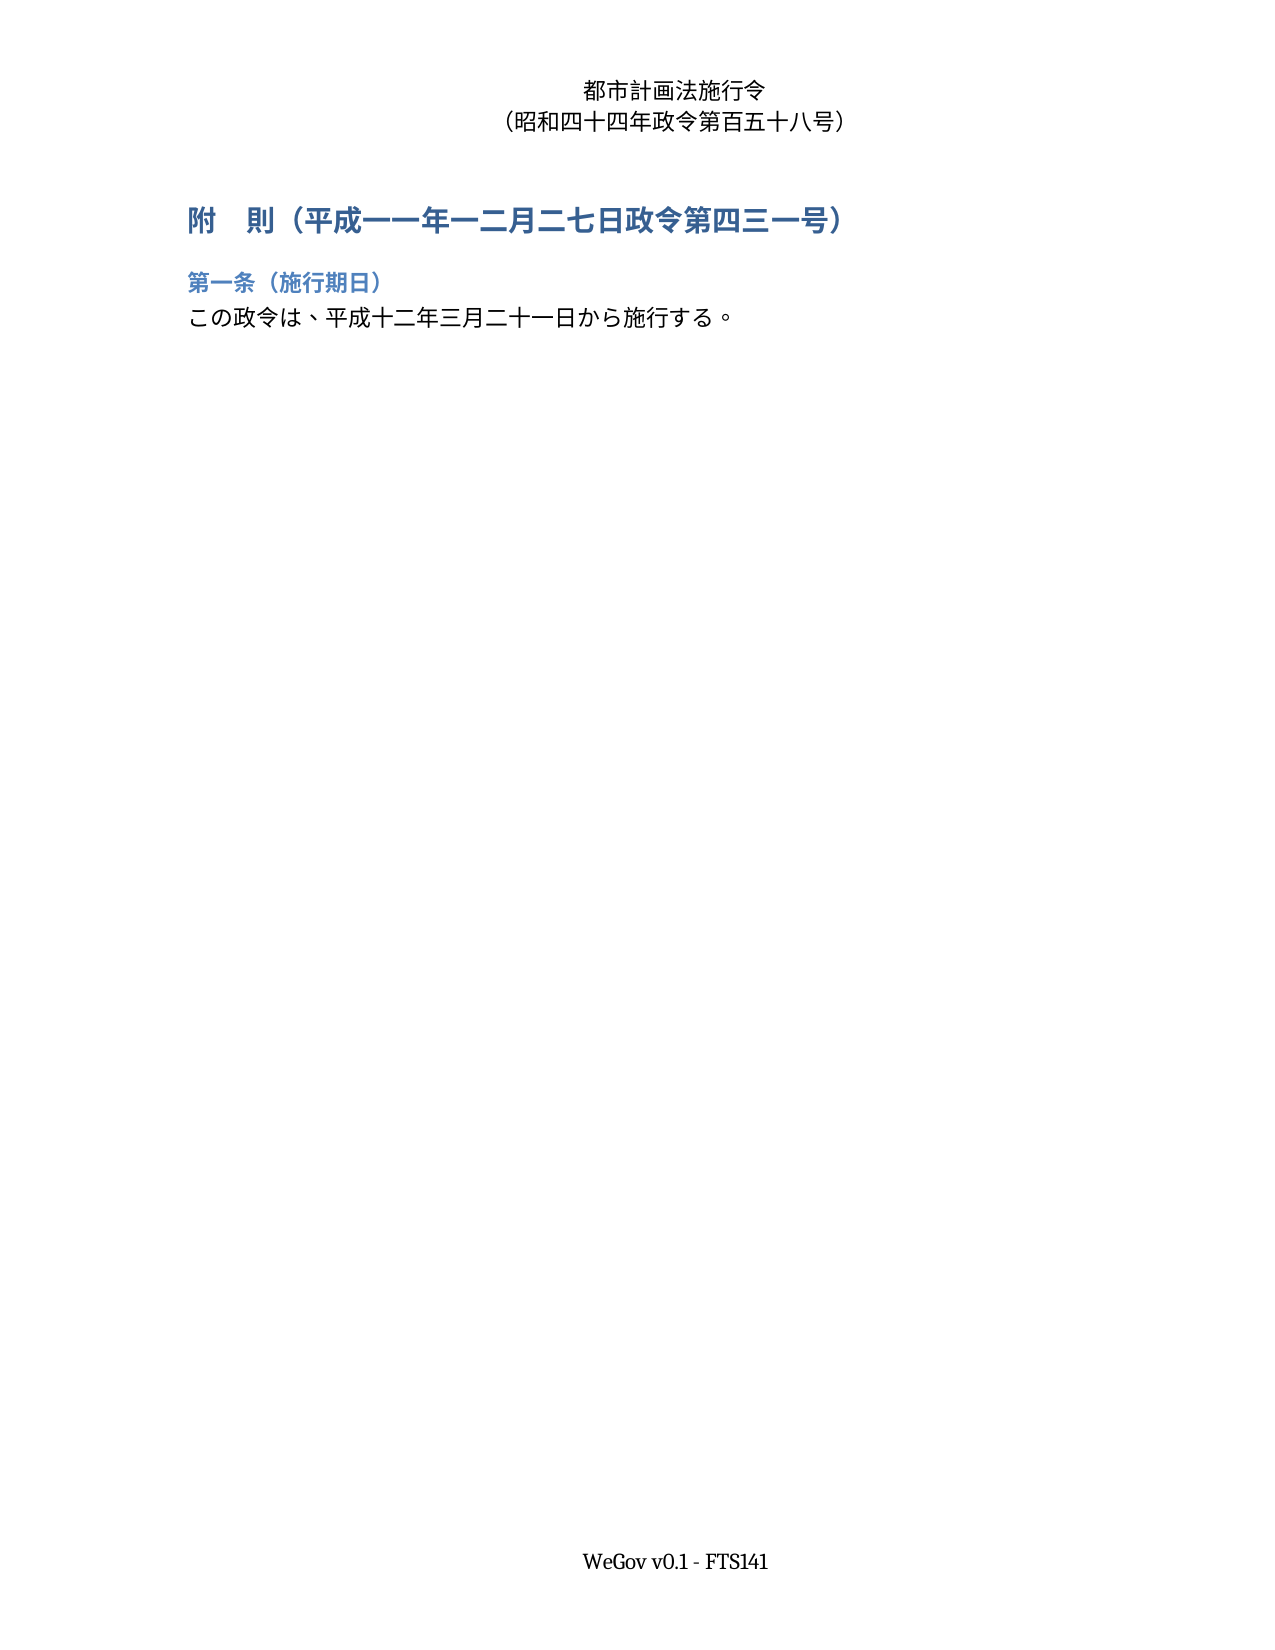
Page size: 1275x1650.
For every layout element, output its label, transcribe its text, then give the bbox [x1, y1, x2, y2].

subtitle 附 則（平成一一年一二月二七日政令第四三一号） [187, 200, 1087, 240]
subtitle 第一条（施行期日） [187, 266, 1087, 298]
text この政令は、平成十二年三月二十一日から施行する。 [187, 302, 1087, 334]
